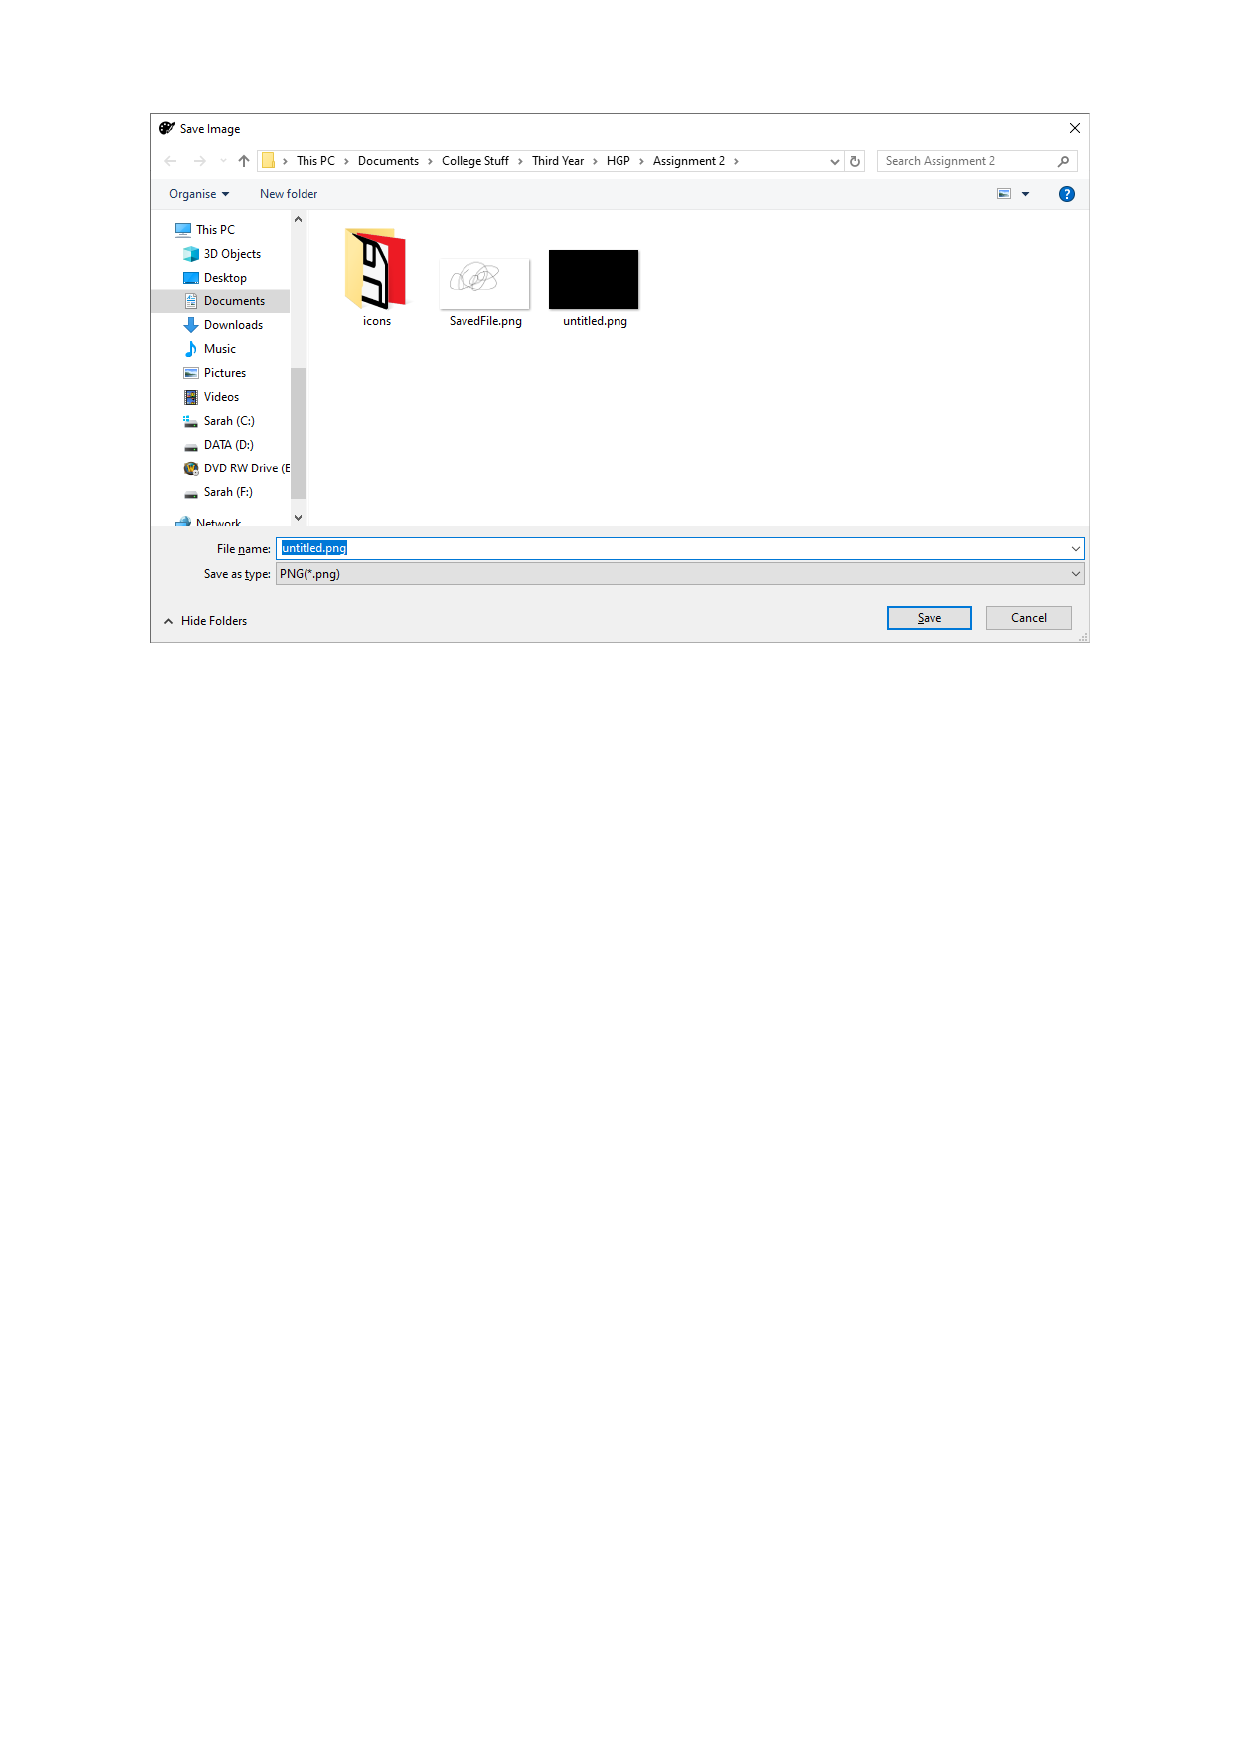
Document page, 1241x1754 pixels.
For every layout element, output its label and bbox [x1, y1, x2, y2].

picture [150, 113, 1090, 643]
